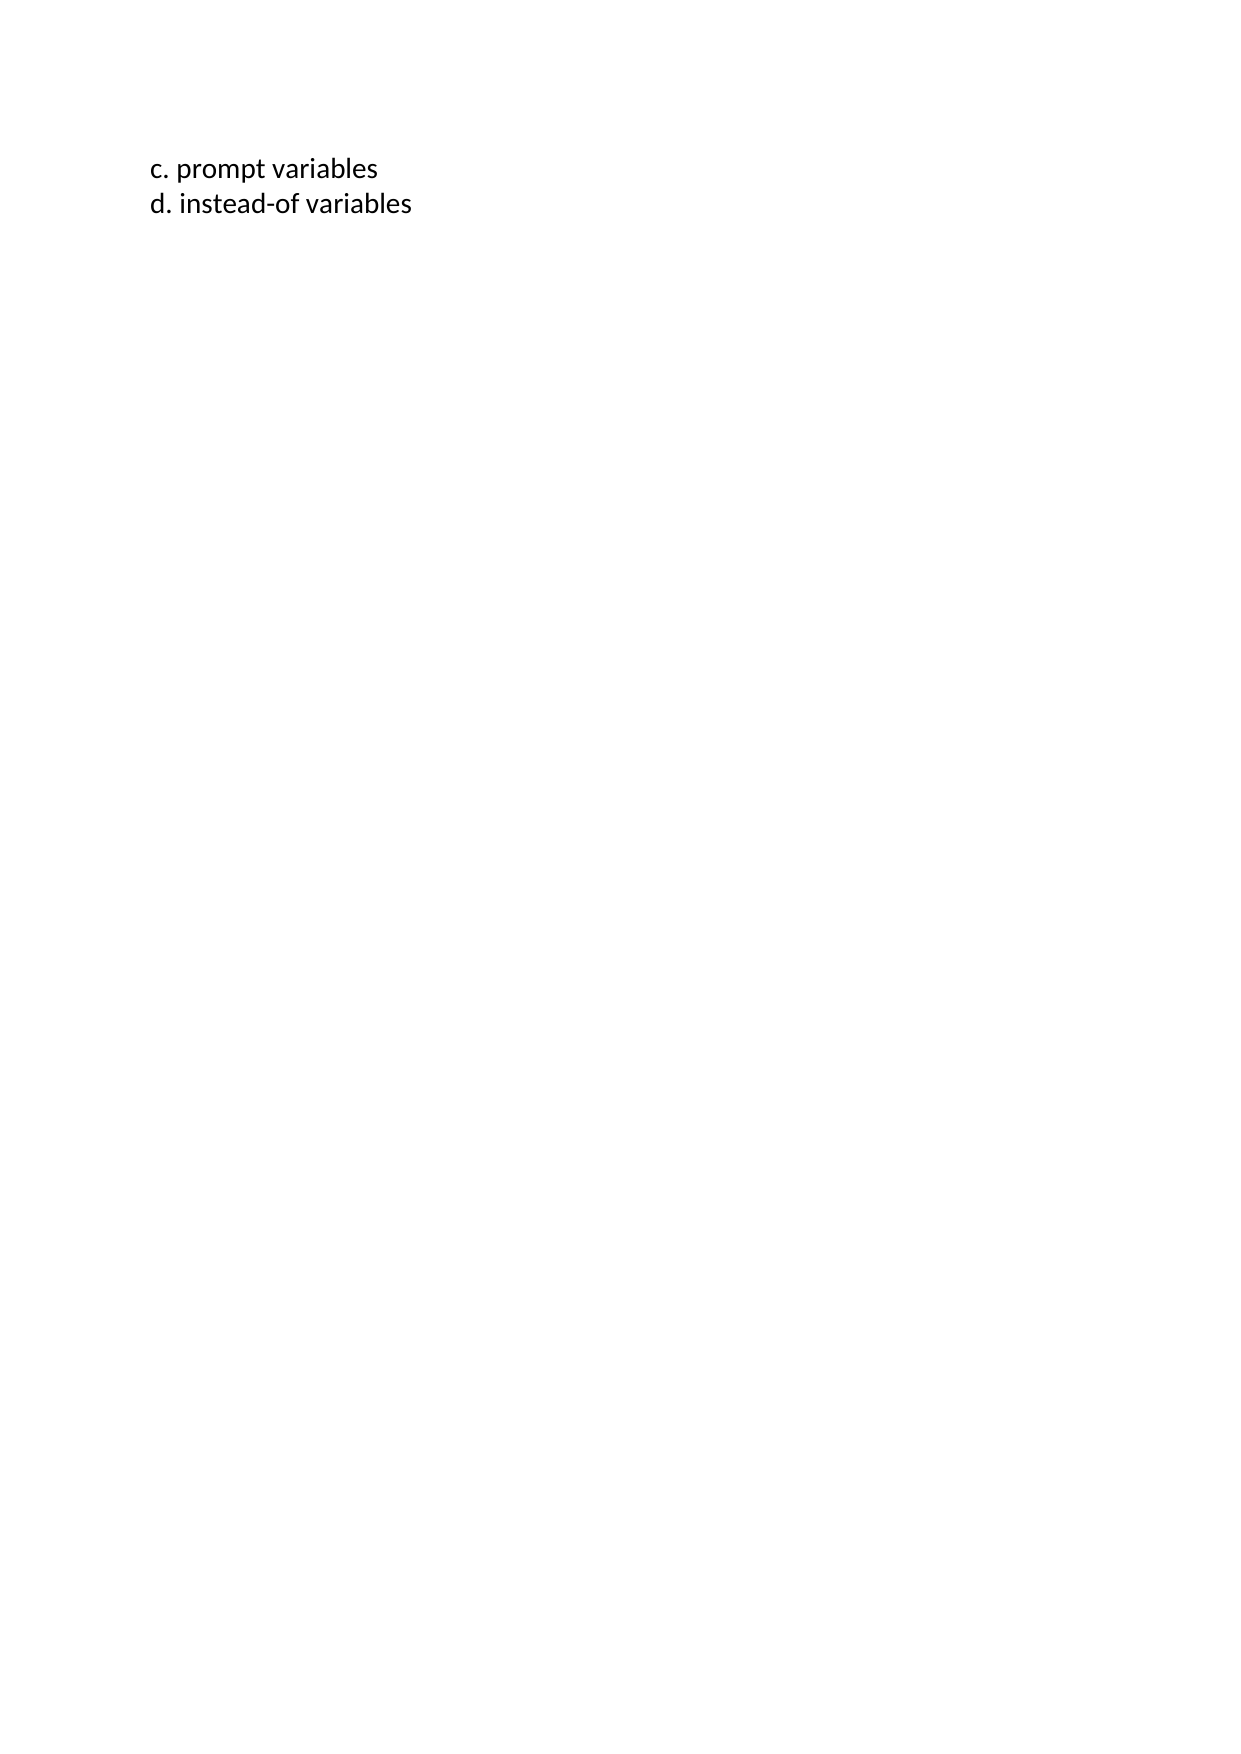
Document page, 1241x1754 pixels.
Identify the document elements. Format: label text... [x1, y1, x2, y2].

text c. prompt variables [150, 150, 1090, 186]
text d. instead-of variables [150, 186, 1090, 221]
